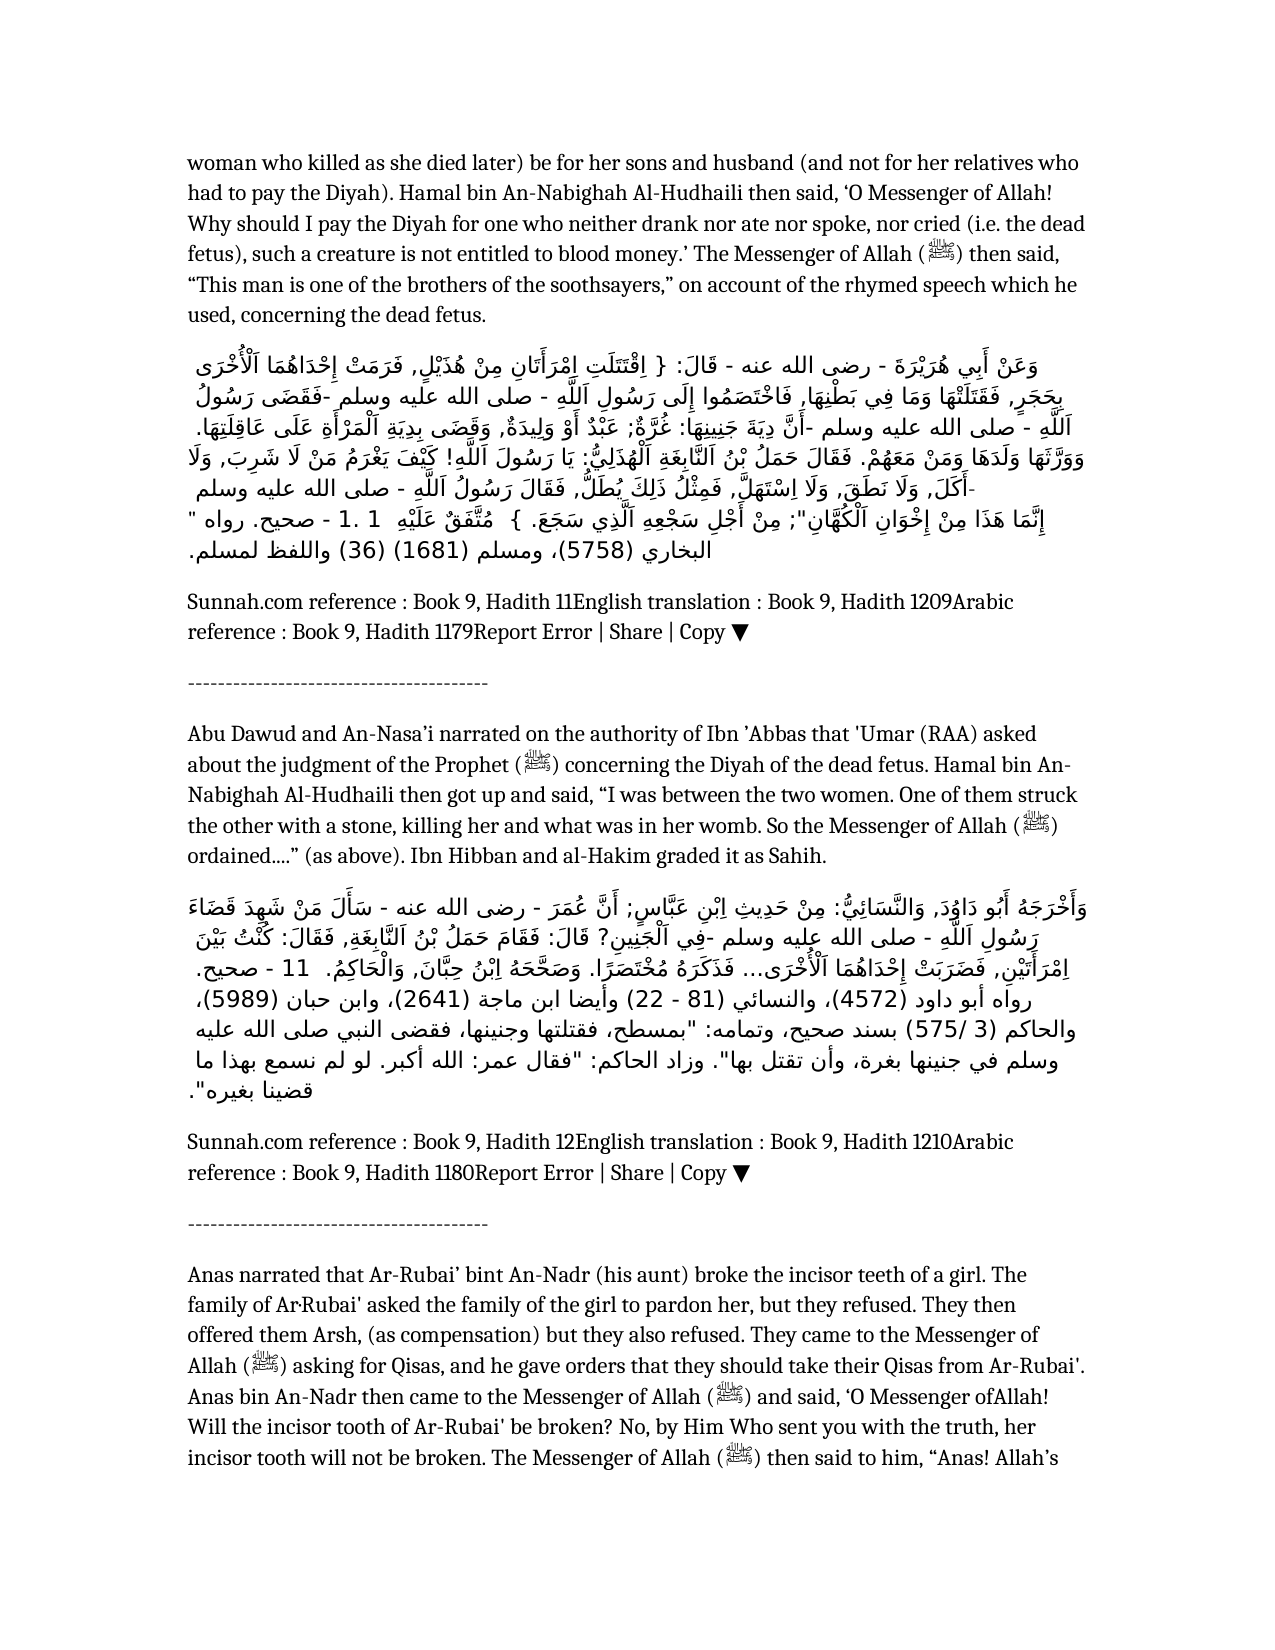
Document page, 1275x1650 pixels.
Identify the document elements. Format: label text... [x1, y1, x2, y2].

text Abu Dawud and An-Nasa’i narrated on the authority of Ibn ’Abbas that 'Umar (RAA) asked about the judgment of the Prophet (ﷺ) concerning the Diyah of the dead fetus. Hamal bin An-Nabighah Al-Hudhaili then got up and said, “I was between the two women. One of them struck the other with a stone, killing her and what was in her womb. So the Messenger of Allah (ﷺ) ordained....” (as above). Ibn Hibban and al-Hakim graded it as Sahih. [187, 721, 1087, 869]
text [187, 150, 1087, 328]
text وَعَنْ أَبِي هُرَيْرَةَ ‏- رضى الله عنه ‏- قَالَ: { اِقْتَتَلَتِ اِمْرَأَتَانِ مِنْ هُذَيْلٍ, فَرَمَتْ إِحْدَاهُمَا اَلْأُخْرَى بِحَجَرٍ, فَقَتَلَتْهَا وَمَا فِي بَطْنِهَا, فَاخْتَصَمُوا إِلَى رَسُولِ اَللَّهِ ‏- صلى الله عليه وسلم ‏-فَقَضَى رَسُولُ اَللَّهِ ‏- صلى الله عليه وسلم ‏-أَنَّ دِيَةَ جَنِينِهَا: غُرَّةٌ; عَبْدٌ أَوْ وَلِيدَةٌ, وَقَضَى بِدِيَةِ اَلْمَرْأَةِ عَلَى عَاقِلَتِهَا.‏ وَوَرَّثَهَا وَلَدَهَا وَمَنْ مَعَهُمْ.‏ فَقَالَ حَمَلُ بْنُ اَلنَّابِغَةِ اَلْهُذَلِيُّ: يَا رَسُولَ اَللَّهِ! كَيْفَ يَغْرَمُ مَنْ لَا شَرِبَ, وَلَا أَكَلَ, وَلَا نَطَقَ, وَلَا اِسْتَهَلَّ, فَمِثْلُ ذَلِكَ يُطَلُّ, فَقَالَ رَسُولُ اَللَّهِ ‏- صلى الله عليه وسلم ‏- "إِنَّمَا هَذَا مِنْ إِخْوَانِ اَلْكُهَّانِ"; مِنْ أَجْلِ سَجْعِهِ اَلَّذِي سَجَعَ.‏ } مُتَّفَقٌ عَلَيْهِ 1‏ .‏‏1 ‏- صحيح.‏ رواه البخاري (5758)‏، ومسلم (1681)‏ (36)‏ واللفظ لمسلم.‏ [187, 353, 1087, 564]
text وَأَخْرَجَهُ أَبُو دَاوُدَ, وَالنَّسَائِيُّ: مِنْ حَدِيثِ اِبْنِ عَبَّاسٍ; أَنَّ عُمَرَ ‏- رضى الله عنه ‏- سَأَلَ مَنْ شَهِدَ قَضَاءَ رَسُولِ اَللَّهِ ‏- صلى الله عليه وسلم ‏-فِي اَلْجَنِينِ? قَالَ: فَقَامَ حَمَلُ بْنُ اَلنَّابِغَةِ, فَقَالَ: كُنْتُ بَيْنَ اِمْرَأَتَيْنِ, فَضَرَبَتْ إِحْدَاهُمَا اَلْأُخْرَى.‏.‏.‏ فَذَكَرَهُ مُخْتَصَرًا.‏ وَصَحَّحَهُ اِبْنُ حِبَّانَ, وَالْحَاكِمُ.‏ 1‏‏1 ‏- صحيح.‏ رواه أبو داود (4572)‏، والنسائي (81 ‏- 22)‏ وأيضا ابن ماجة (2641)‏، وابن حبان (5989)‏، والحاكم (3 /575)‏ بسند صحيح، وتمامه: "بمسطح، فقتلتها وجنينها، فقضى النبي صلى الله عليه وسلم في جنينها بغرة، وأن تقتل بها".‏ وزاد الحاكم: "فقال عمر: الله أكبر.‏ لو لم نسمع بهذا ما قضينا بغيره".‏ [187, 894, 1087, 1104]
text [187, 1261, 1087, 1471]
text ---------------------------------------- [187, 670, 1087, 696]
text Sunnah.com reference : Book 9, Hadith 11English translation : Book 9, Hadith 1209Arabic reference : Book 9, Hadith 1179Report Error | Share | Copy ▼ [187, 588, 1087, 645]
text Sunnah.com reference : Book 9, Hadith 12English translation : Book 9, Hadith 1210Arabic reference : Book 9, Hadith 1180Report Error | Share | Copy ▼ [187, 1129, 1087, 1186]
text ---------------------------------------- [187, 1210, 1087, 1237]
